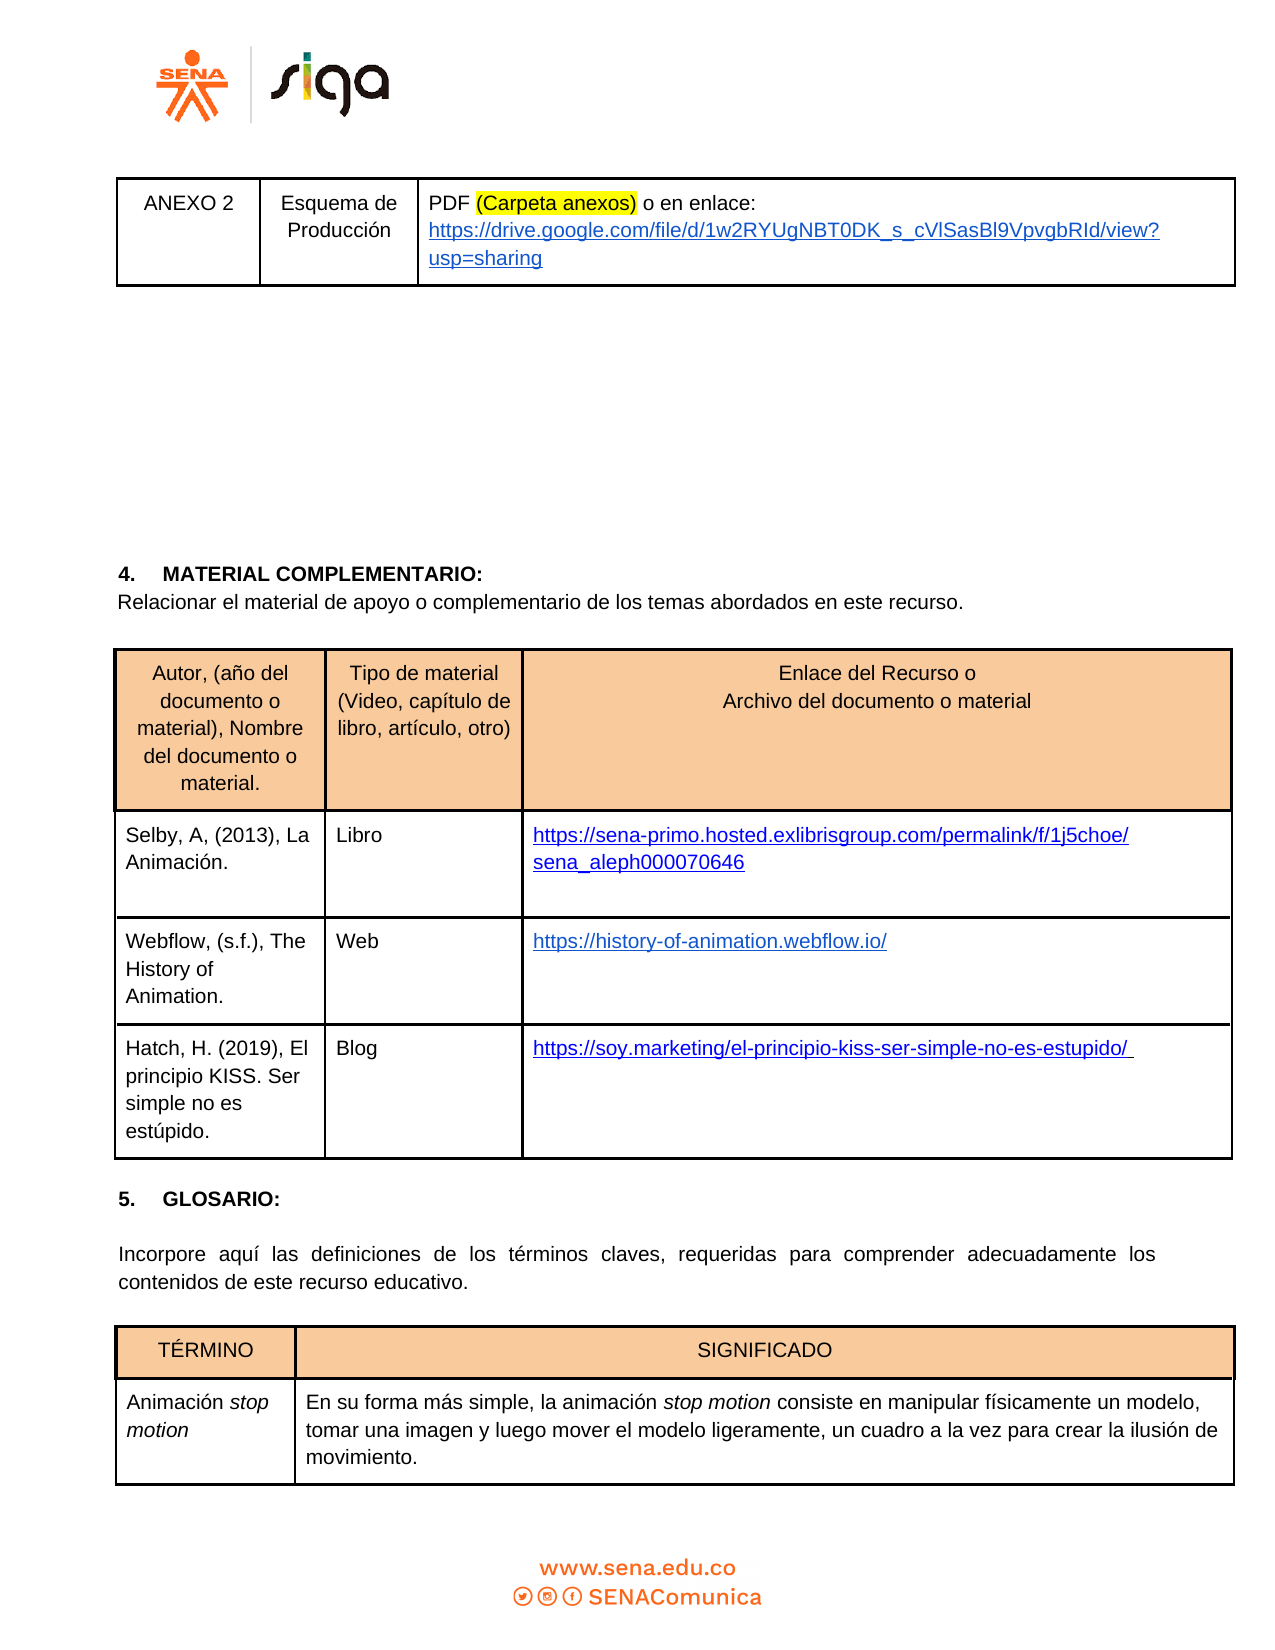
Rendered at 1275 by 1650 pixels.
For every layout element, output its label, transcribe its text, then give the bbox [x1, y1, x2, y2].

table_cell En su forma más simple, la animación stop motion consiste en manipular físicamente un modelo, tomar una imagen y luego mover el modelo ligeramente, un cuadro a la vez para crear la ilusión de movimiento. [296, 1377, 1233, 1483]
table_cell ANEXO 2 [118, 180, 259, 284]
picture [513, 1556, 762, 1606]
table_cell Animación stop motion [117, 1380, 294, 1483]
table_cell https://soy.marketing/el-principio-kiss-ser-simple-no-es-estupido/ [524, 1023, 1231, 1157]
table_header Autor, (año del documento o material), Nombre del documento o material. [117, 651, 324, 809]
table_cell Selby, A, (2013), La Animación. [116, 812, 324, 916]
table_cell Hatch, H. (2019), El principio KISS. Ser simple no es estúpido. [116, 1023, 324, 1157]
table_header Enlace del Recurso o Archivo del documento o material [524, 651, 1230, 809]
text Relacionar el material de apoyo o complementario de los temas abordados en este recurso. [117, 590, 1157, 614]
table_cell https://history-of-animation.webflow.io/ [524, 916, 1231, 1022]
table_cell Esquema de Producción [261, 180, 417, 284]
table_cell PDF (Carpeta anexos) o en enlace: https://drive.google.com/file/d/1w2RYUgNBT0DK_s_cVlSasBl9VpvgbRId/view?usp=sharing [419, 180, 1234, 284]
table_cell https://sena-primo.hosted.exlibrisgroup.com/permalink/f/1j5choe/sena_aleph000070646 [524, 812, 1231, 916]
list MATERIAL COMPLEMENTARIO: [118, 562, 1157, 586]
picture [5, 42, 538, 128]
text Incorpore aquí las definiciones de los términos claves, requeridas para comprender adecuadamente los contenidos de este recurso educativo. [118, 1242, 1157, 1294]
list GLOSARIO: [118, 1187, 1157, 1211]
table_cell Web [326, 919, 521, 1022]
table_cell Libro [326, 812, 521, 916]
table_cell Blog [326, 1026, 521, 1157]
table_cell Webflow, (s.f.), The History of Animation. [116, 916, 324, 1022]
table_header Tipo de material (Video, capítulo de libro, artículo, otro) [327, 651, 521, 809]
table_header SIGNIFICADO [297, 1328, 1233, 1377]
table_header TÉRMINO [118, 1328, 294, 1377]
